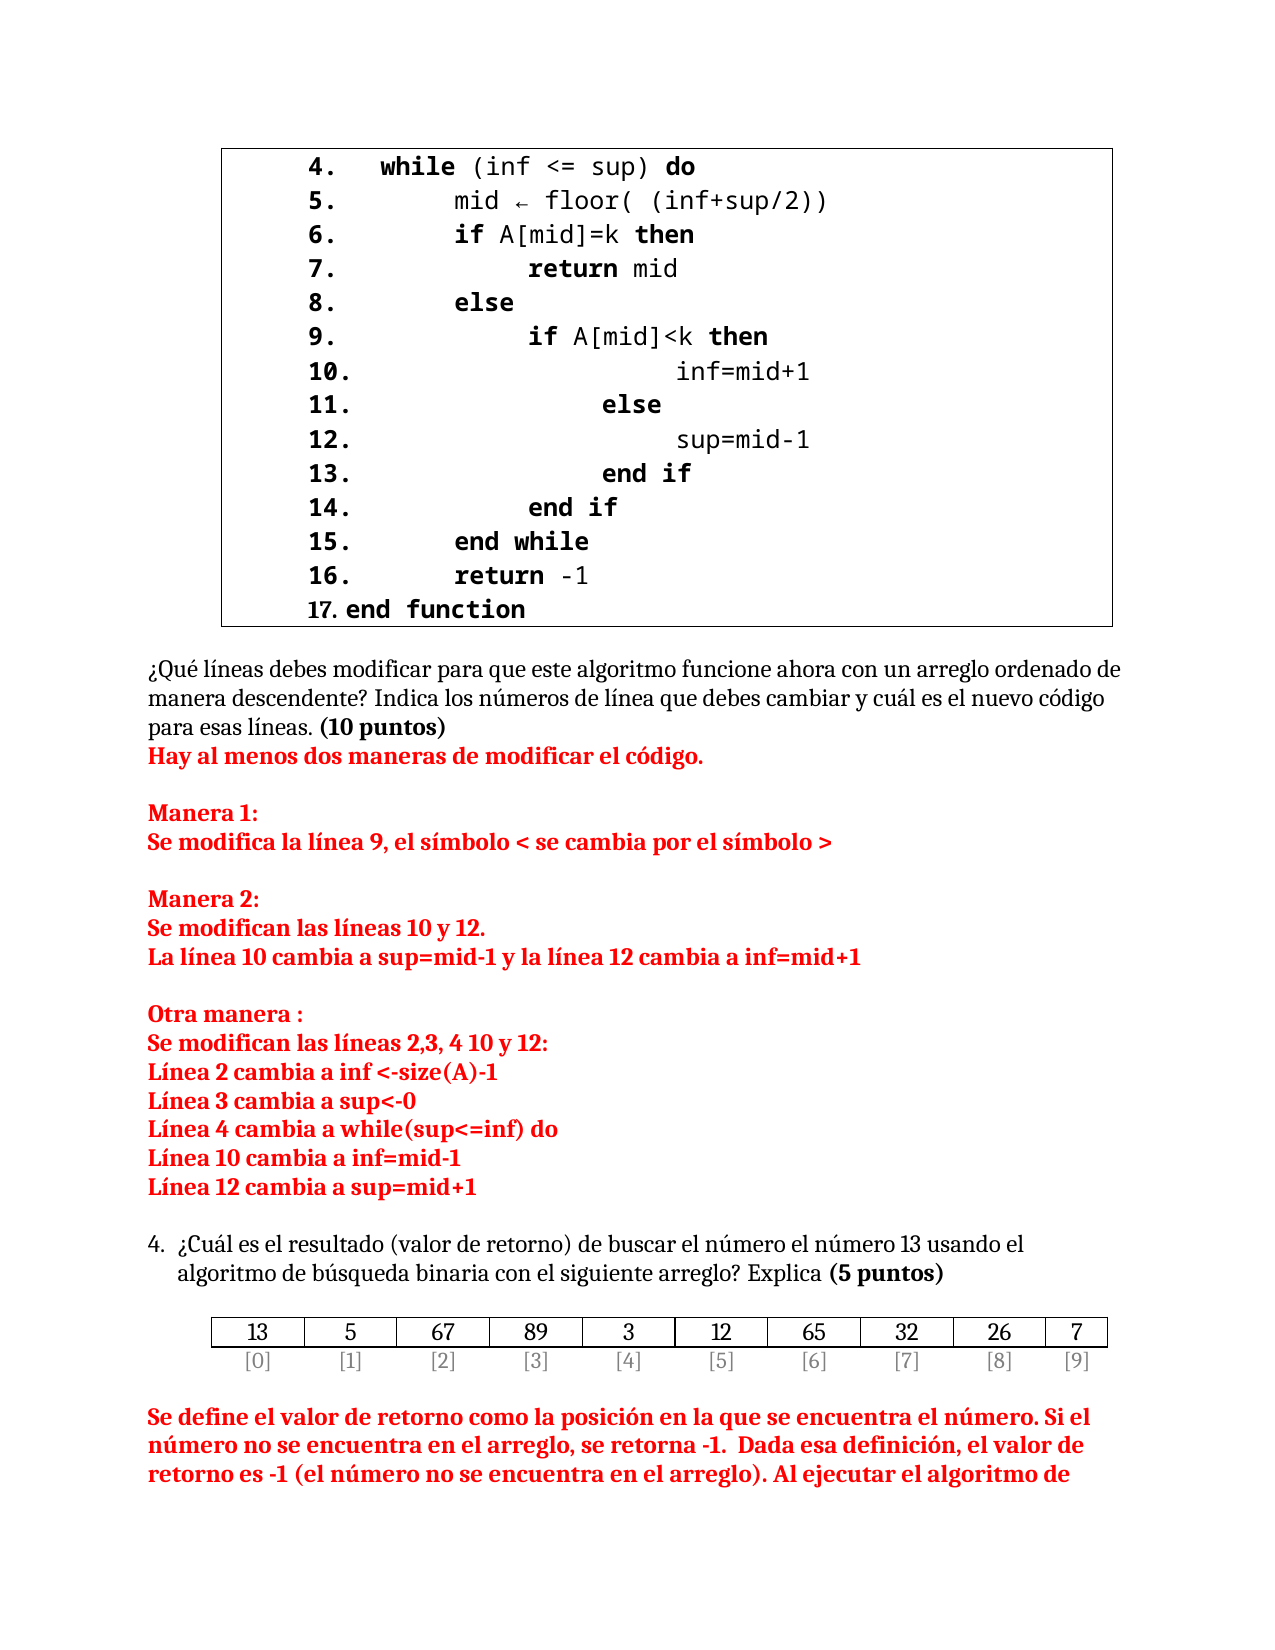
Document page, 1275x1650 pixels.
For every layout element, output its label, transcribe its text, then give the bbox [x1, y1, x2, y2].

table_cell [1] [304, 1348, 397, 1374]
text Línea 4 cambia a while(sup<=inf) do [148, 1115, 1127, 1144]
text La línea 10 cambia a sup=mid-1 y la línea 12 cambia a inf=mid+1 [148, 943, 1127, 972]
text Línea 3 cambia a sup<-0 [148, 1087, 1127, 1115]
table_cell [6] [768, 1348, 860, 1374]
text Manera 1: [148, 799, 1127, 828]
table_header 32 [861, 1318, 953, 1346]
table_header 67 [397, 1318, 489, 1346]
table_cell [2] [397, 1348, 489, 1374]
table_header 13 [212, 1318, 304, 1346]
text Se modifican las líneas 2,3, 4 10 y 12: [148, 1029, 1127, 1058]
text Línea 10 cambia a inf=mid-1 [148, 1144, 1127, 1173]
text Línea 2 cambia a inf <-size(A)-1 [148, 1058, 1127, 1087]
table_header 12 [676, 1318, 767, 1346]
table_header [222, 149, 1112, 626]
text Hay al menos dos maneras de modificar el código. [148, 742, 1127, 770]
list ¿Cuál es el resultado (valor de retorno) de buscar el número el número 13 usando el algoritmo de búsqueda binaria con el siguiente arreglo? Explica (5 puntos) [148, 1230, 1127, 1288]
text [148, 1403, 1127, 1489]
table_header 7 [1046, 1318, 1107, 1346]
text Se modifica la línea 9, el símbolo < se cambia por el símbolo > [148, 828, 1127, 857]
table_header 5 [305, 1318, 396, 1346]
text Se modifican las líneas 10 y 12. [148, 914, 1127, 943]
text Línea 12 cambia a sup=mid+1 [148, 1173, 1127, 1202]
table_cell [7] [860, 1348, 953, 1374]
table_cell [8] [953, 1348, 1046, 1374]
table_header 26 [954, 1318, 1045, 1346]
table_cell [3] [490, 1348, 582, 1374]
text Otra manera : [148, 1000, 1127, 1029]
table_header 65 [768, 1318, 860, 1346]
table_header 3 [583, 1318, 674, 1346]
table_cell [5] [675, 1348, 768, 1374]
text ¿Qué líneas debes modificar para que este algoritmo funcione ahora con un arreglo ordenado de manera descendente? Indica los números de línea que debes cambiar y cuál es el nuevo código para esas líneas. (10 puntos) [148, 655, 1127, 742]
table_cell [9] [1046, 1348, 1107, 1374]
table_cell [0] [211, 1348, 304, 1374]
table_header 89 [490, 1318, 582, 1346]
text Manera 2: [148, 885, 1127, 914]
table_cell [4] [582, 1348, 675, 1374]
